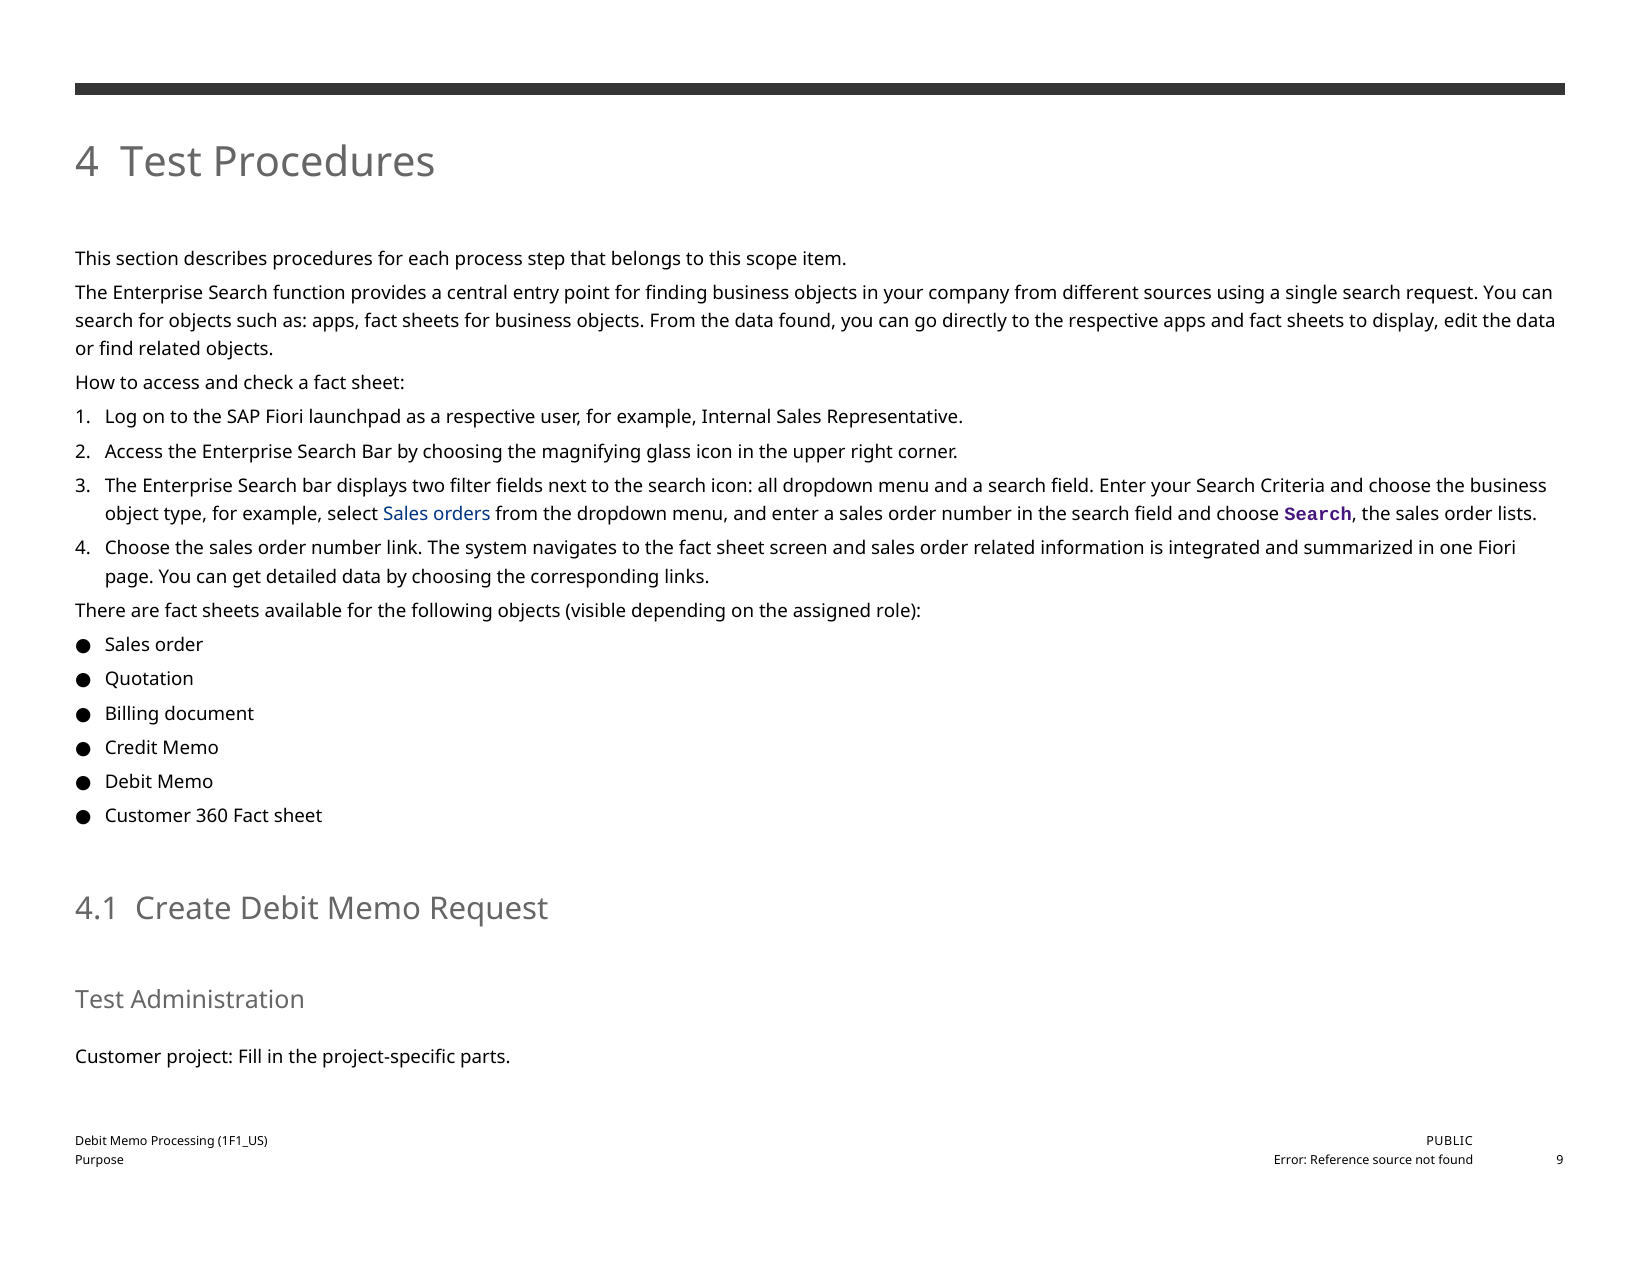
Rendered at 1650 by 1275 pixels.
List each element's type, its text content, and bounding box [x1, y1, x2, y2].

text Customer project: Fill in the project-specific parts. [75, 1043, 1565, 1069]
list Quotation [75, 666, 1565, 691]
list Log on to the SAP Fiori launchpad as a respective user, for example, Internal Sales Representative. [75, 404, 1565, 429]
text How to access and check a fact sheet: [75, 369, 1565, 395]
list Credit Memo [75, 734, 1565, 760]
subtitle Test Procedures [75, 137, 1565, 187]
list Debit Memo [75, 768, 1565, 794]
text This section describes procedures for each process step that belongs to this scope item. [75, 245, 1565, 271]
list Billing document [75, 700, 1565, 726]
list Customer 360 Fact sheet [75, 803, 1565, 828]
title Test Administration [75, 985, 1565, 1014]
list The Enterprise Search bar displays two filter fields next to the search icon: all dropdown menu and a search field. Enter your Search Criteria and choose the business object type, for example, select Sales orders from the dropdown menu, and enter a sales order number in the search field and choose Search, the sales order lists. [75, 472, 1565, 526]
list Access the Enterprise Search Bar by choosing the magnifying glass icon in the upper right corner. [75, 438, 1565, 464]
text There are fact sheets available for the following objects (visible depending on the assigned role): [75, 597, 1565, 623]
list Sales order [75, 631, 1565, 657]
list Choose the sales order number link. The system navigates to the fact sheet screen and sales order related information is integrated and summarized in one Fiori page. You can get detailed data by choosing the corresponding links. [75, 535, 1565, 588]
subtitle Create Debit Memo Request [75, 889, 1565, 927]
text The Enterprise Search function provides a central entry point for finding business objects in your company from different sources using a single search request. You can search for objects such as: apps, fact sheets for business objects. From the data found, you can go directly to the respective apps and fact sheets to display, edit the data or find related objects. [75, 279, 1565, 361]
